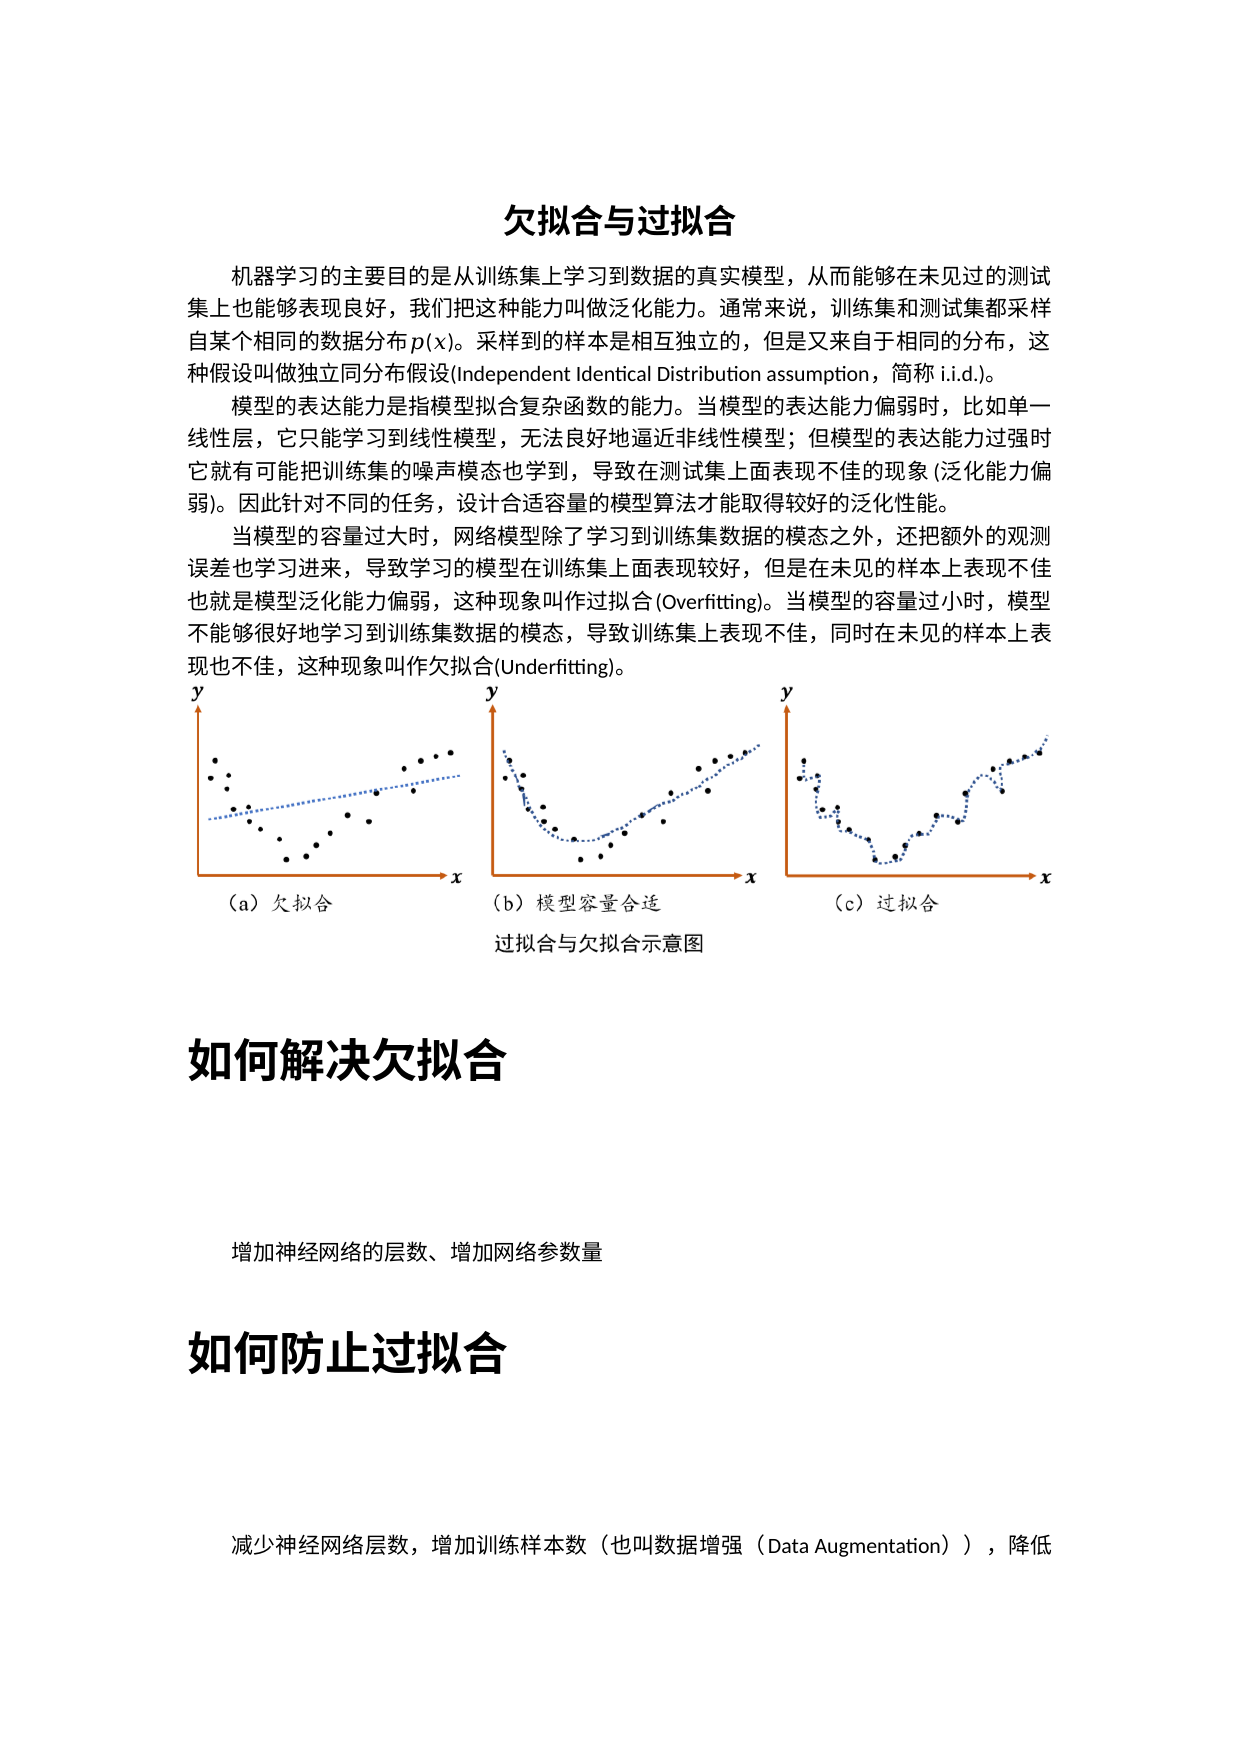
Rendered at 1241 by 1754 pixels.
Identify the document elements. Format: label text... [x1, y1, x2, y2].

text 当模型的容量过大时，网络模型除了学习到训练集数据的模态之外，还把额外的观测误差也学习进来，导致学习的模型在训练集上面表现较好，但是在未见的样本上表现不佳，也就是模型泛化能力偏弱，这种现象叫作过拟合(Overfitting)。当模型的容量过小时，模型不能够很好地学习到训练集数据的模态，导致训练集上表现不佳，同时在未见的样本上表现也不佳，这种现象叫作欠拟合(Underfitting)。 [187, 518, 1053, 680]
title 欠拟合与过拟合 [187, 187, 1053, 252]
text 机器学习的主要目的是从训练集上学习到数据的真实模型，从而能够在未见过的测试 集上也能够表现良好，我们把这种能力叫做泛化能力。通常来说，训练集和测试集都采样自某个相同的数据分布𝑝(𝑥)。采样到的样本是相互独立的，但是又来自于相同的分布，这种假设叫做独立同分布假设(Independent Identical Distribution assumption，简称 i.i.d.)。 [187, 258, 1053, 388]
subtitle 如何防止过拟合 [187, 1302, 1053, 1399]
subtitle 如何解决欠拟合 [187, 1009, 1053, 1106]
picture [187, 680, 1053, 959]
text 增加神经网络的层数、增加网络参数量 [187, 1234, 1053, 1267]
text 模型的表达能力是指模型拟合复杂函数的能力。当模型的表达能力偏弱时，比如单一线性层，它只能学习到线性模型，无法良好地逼近非线性模型；但模型的表达能力过强时，它就有可能把训练集的噪声模态也学到，导致在测试集上面表现不佳的现象(泛化能力偏弱)。因此针对不同的任务，设计合适容量的模型算法才能取得较好的泛化性能。 [187, 388, 1053, 518]
